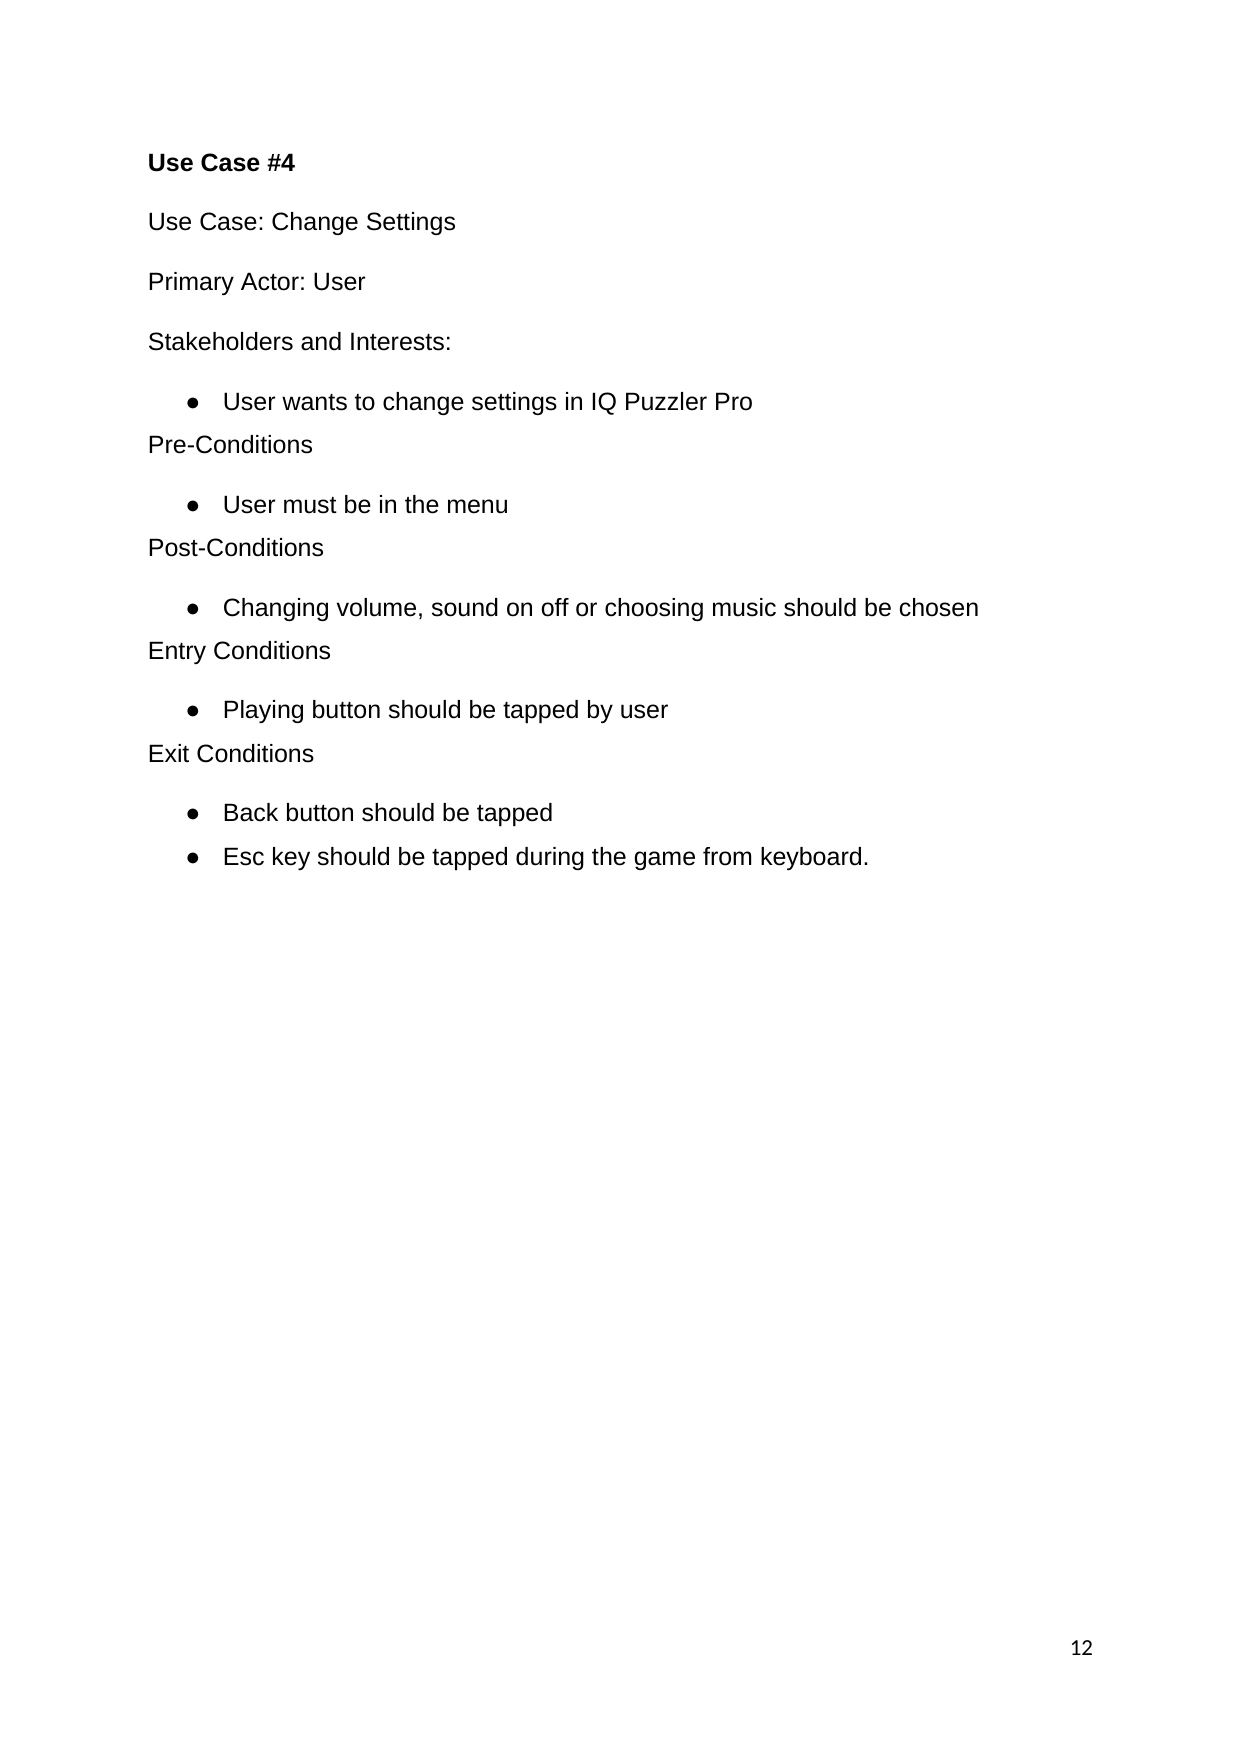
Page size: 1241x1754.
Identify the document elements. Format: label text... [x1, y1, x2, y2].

text Primary Actor: User [148, 267, 1093, 296]
text Exit Conditions [148, 739, 1093, 767]
text Pre-Conditions [148, 430, 1093, 459]
text Use Case #4 [148, 148, 1093, 176]
text Entry Conditions [148, 636, 1093, 664]
list Changing volume, sound on off or choosing music should be chosen [185, 593, 1093, 621]
list User must be in the menu [185, 490, 1093, 518]
text Use Case: Change Settings [148, 207, 1093, 236]
list User wants to change settings in IQ Puzzler Pro [185, 387, 1093, 416]
list Playing button should be tapped by user [185, 696, 1093, 724]
list Esc key should be tapped during the game from keyboard. [185, 842, 1093, 870]
list Back button should be tapped [185, 798, 1093, 827]
text Stakeholders and Interests: [148, 327, 1093, 356]
text Post-Conditions [148, 533, 1093, 562]
